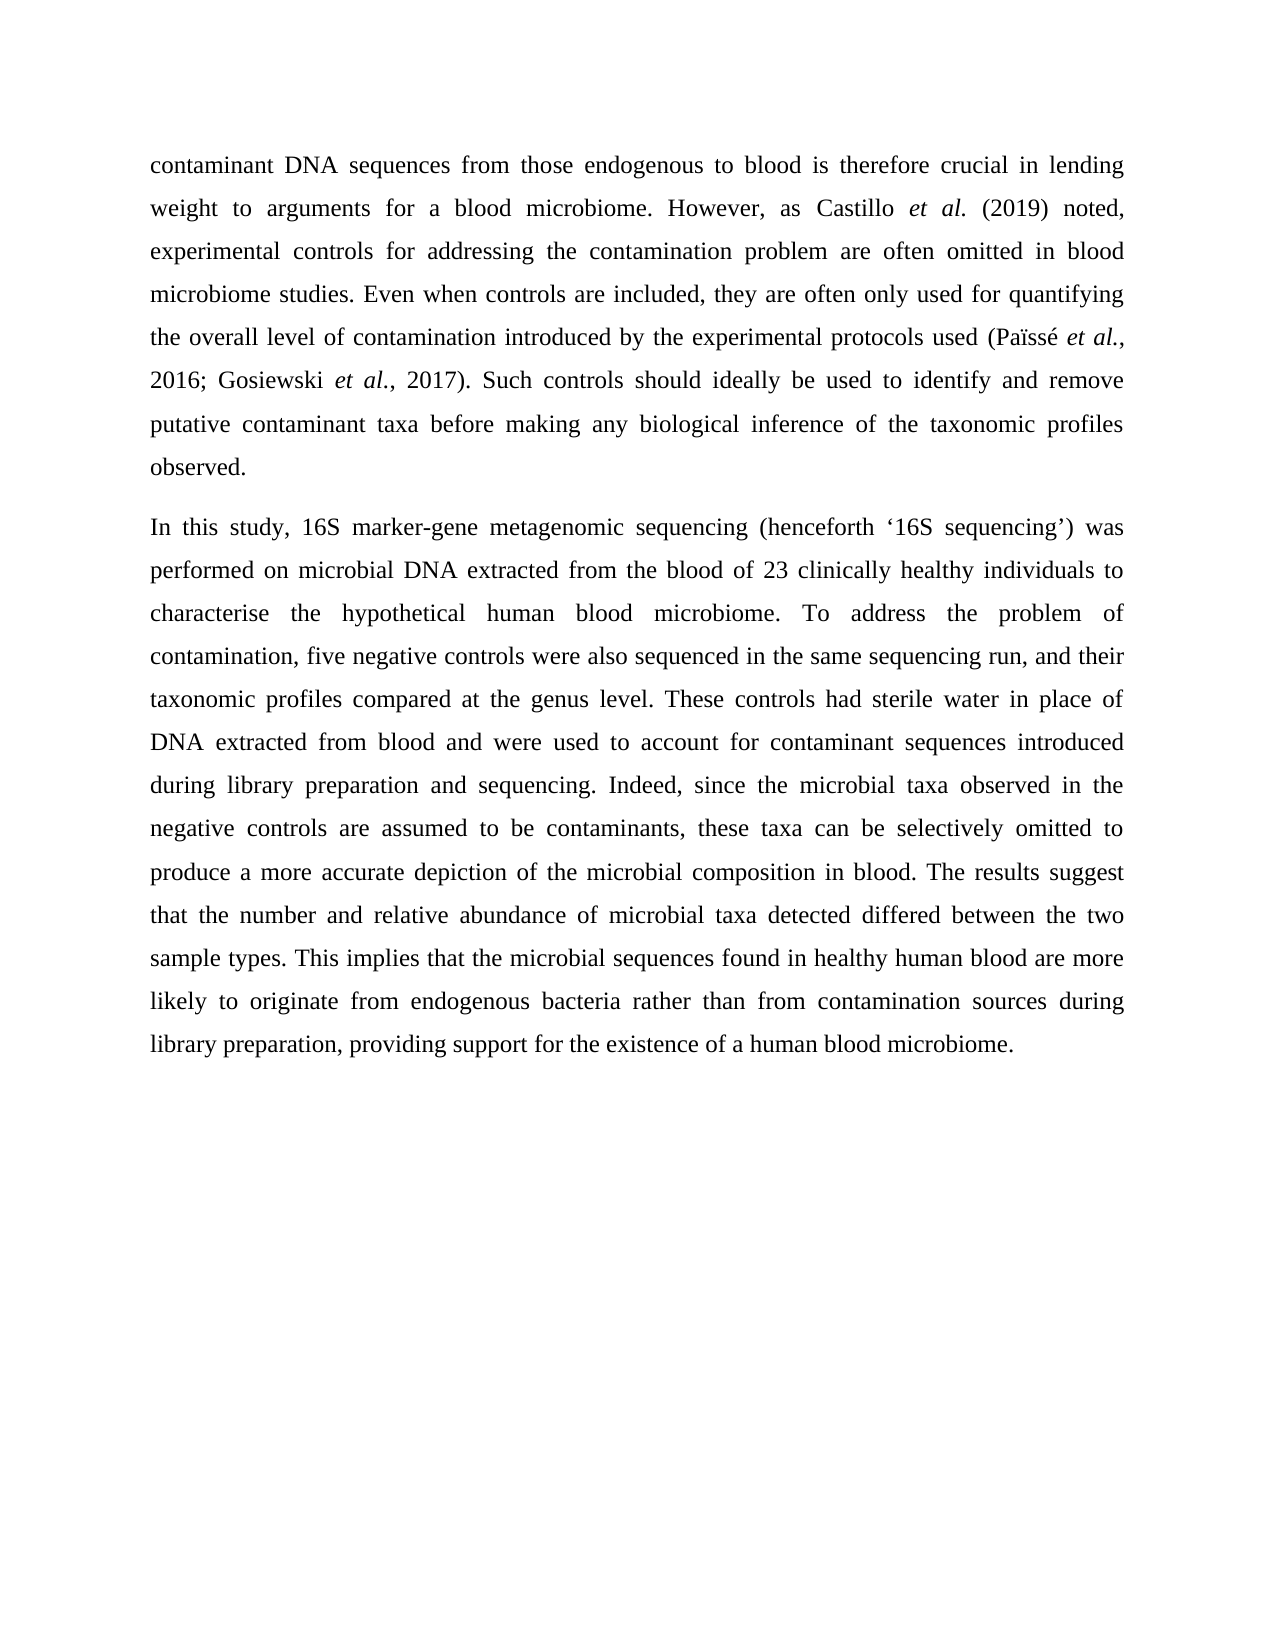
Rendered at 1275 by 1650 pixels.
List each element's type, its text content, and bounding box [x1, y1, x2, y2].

text In this study, 16S marker-gene metagenomic sequencing (henceforth ‘16S sequencing’) was performed on microbial DNA extracted from the blood of 23 clinically healthy individuals to characterise the hypothetical human blood microbiome. To address the problem of contamination, five negative controls were also sequenced in the same sequencing run, and their taxonomic profiles compared at the genus level. These controls had sterile water in place of DNA extracted from blood and were used to account for contaminant sequences introduced during library preparation and sequencing. Indeed, since the microbial taxa observed in the negative controls are assumed to be contaminants, these taxa can be selectively omitted to produce a more accurate depiction of the microbial composition in blood. The results suggest that the number and relative abundance of microbial taxa detected differed between the two sample types. This implies that the microbial sequences found in healthy human blood are more likely to originate from endogenous bacteria rather than from contamination sources during library preparation, providing support for the existence of a human blood microbiome. [150, 512, 1125, 1058]
